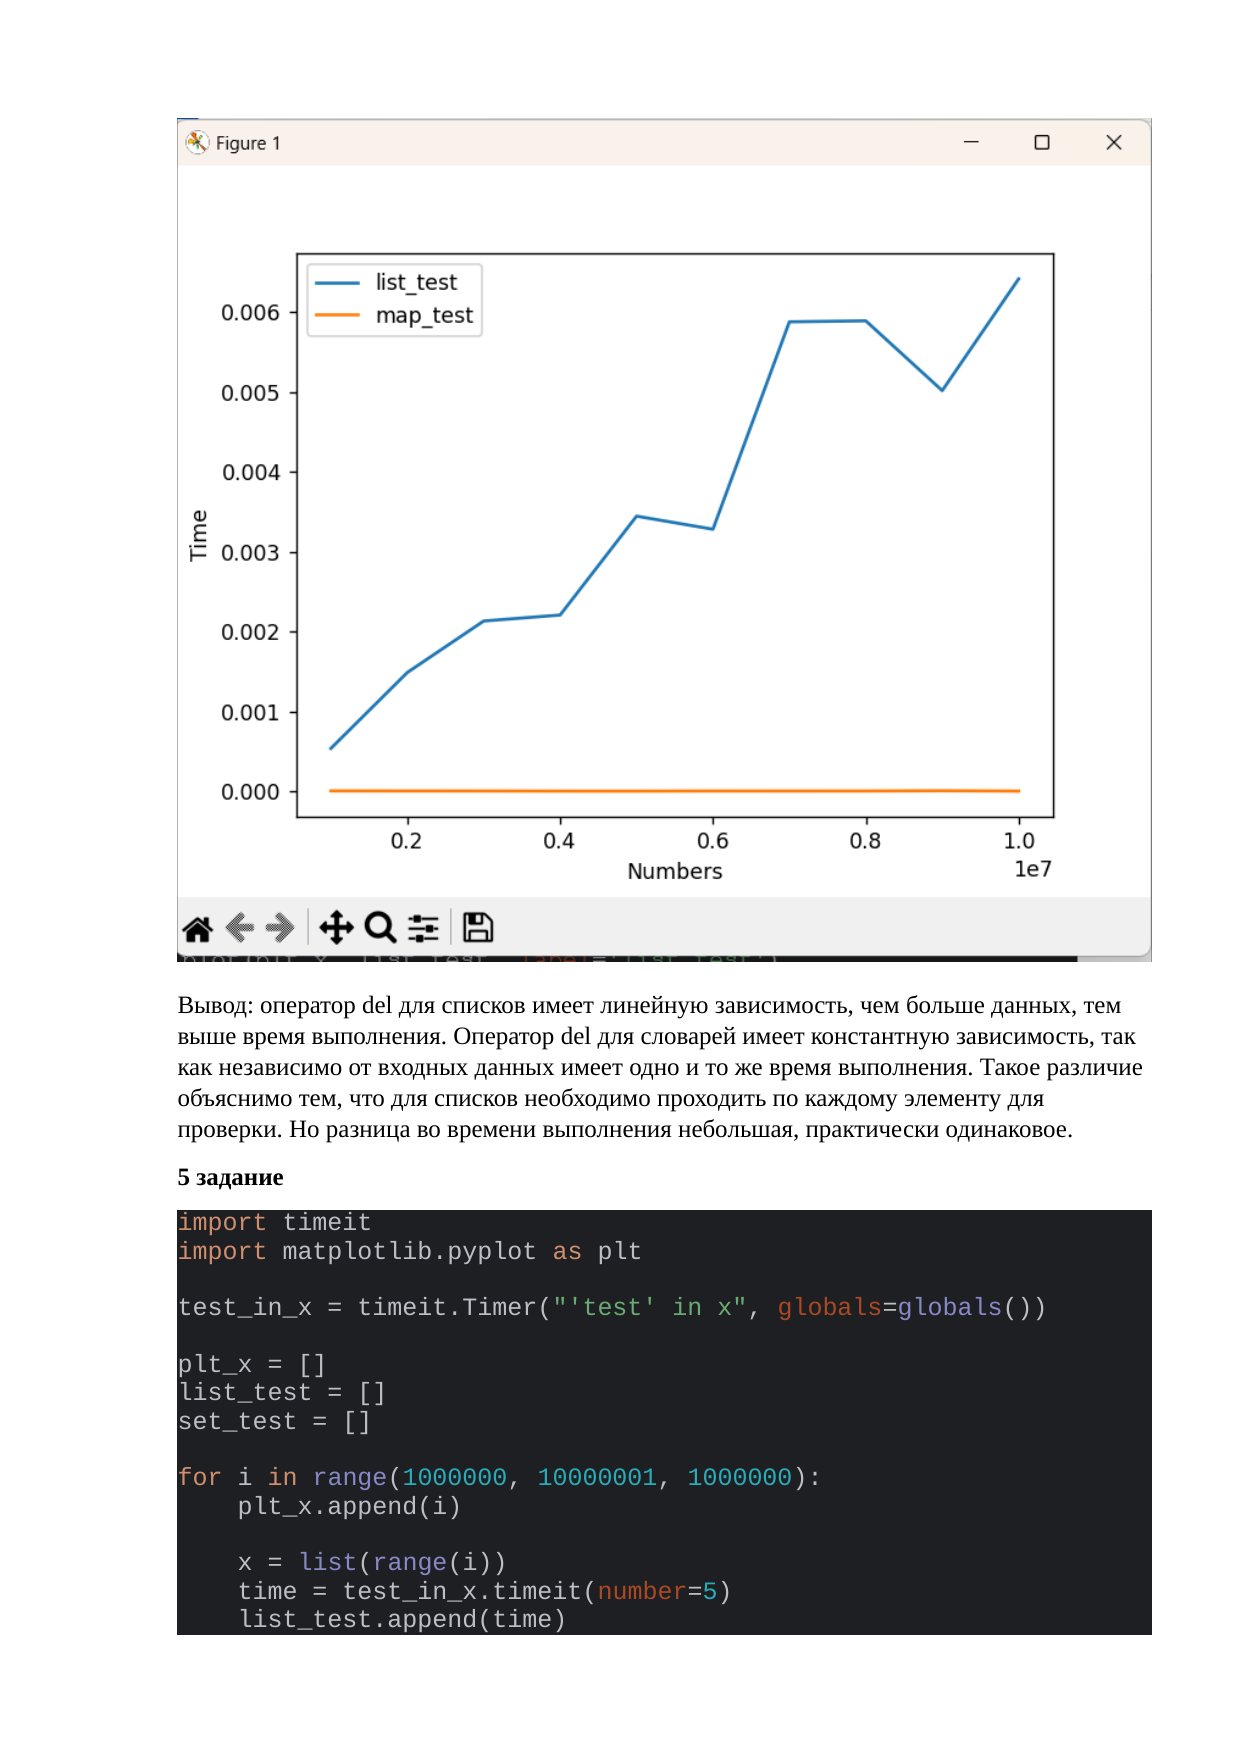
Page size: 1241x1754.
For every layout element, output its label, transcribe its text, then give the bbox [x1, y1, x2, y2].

picture [177, 118, 1152, 962]
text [177, 1210, 1152, 1635]
text Вывод: оператор del для списков имеет линейную зависимость, чем больше данных, тем выше время выполнения. Оператор del для словарей имеет константную зависимость, так как независимо от входных данных имеет одно и то же время выполнения. Такое различие объяснимо тем, что для списков необходимо проходить по каждому элементу для проверки. Но разница во времени выполнения небольшая, практически одинаковое. [177, 990, 1152, 1143]
text 5 задание [177, 1162, 1152, 1191]
